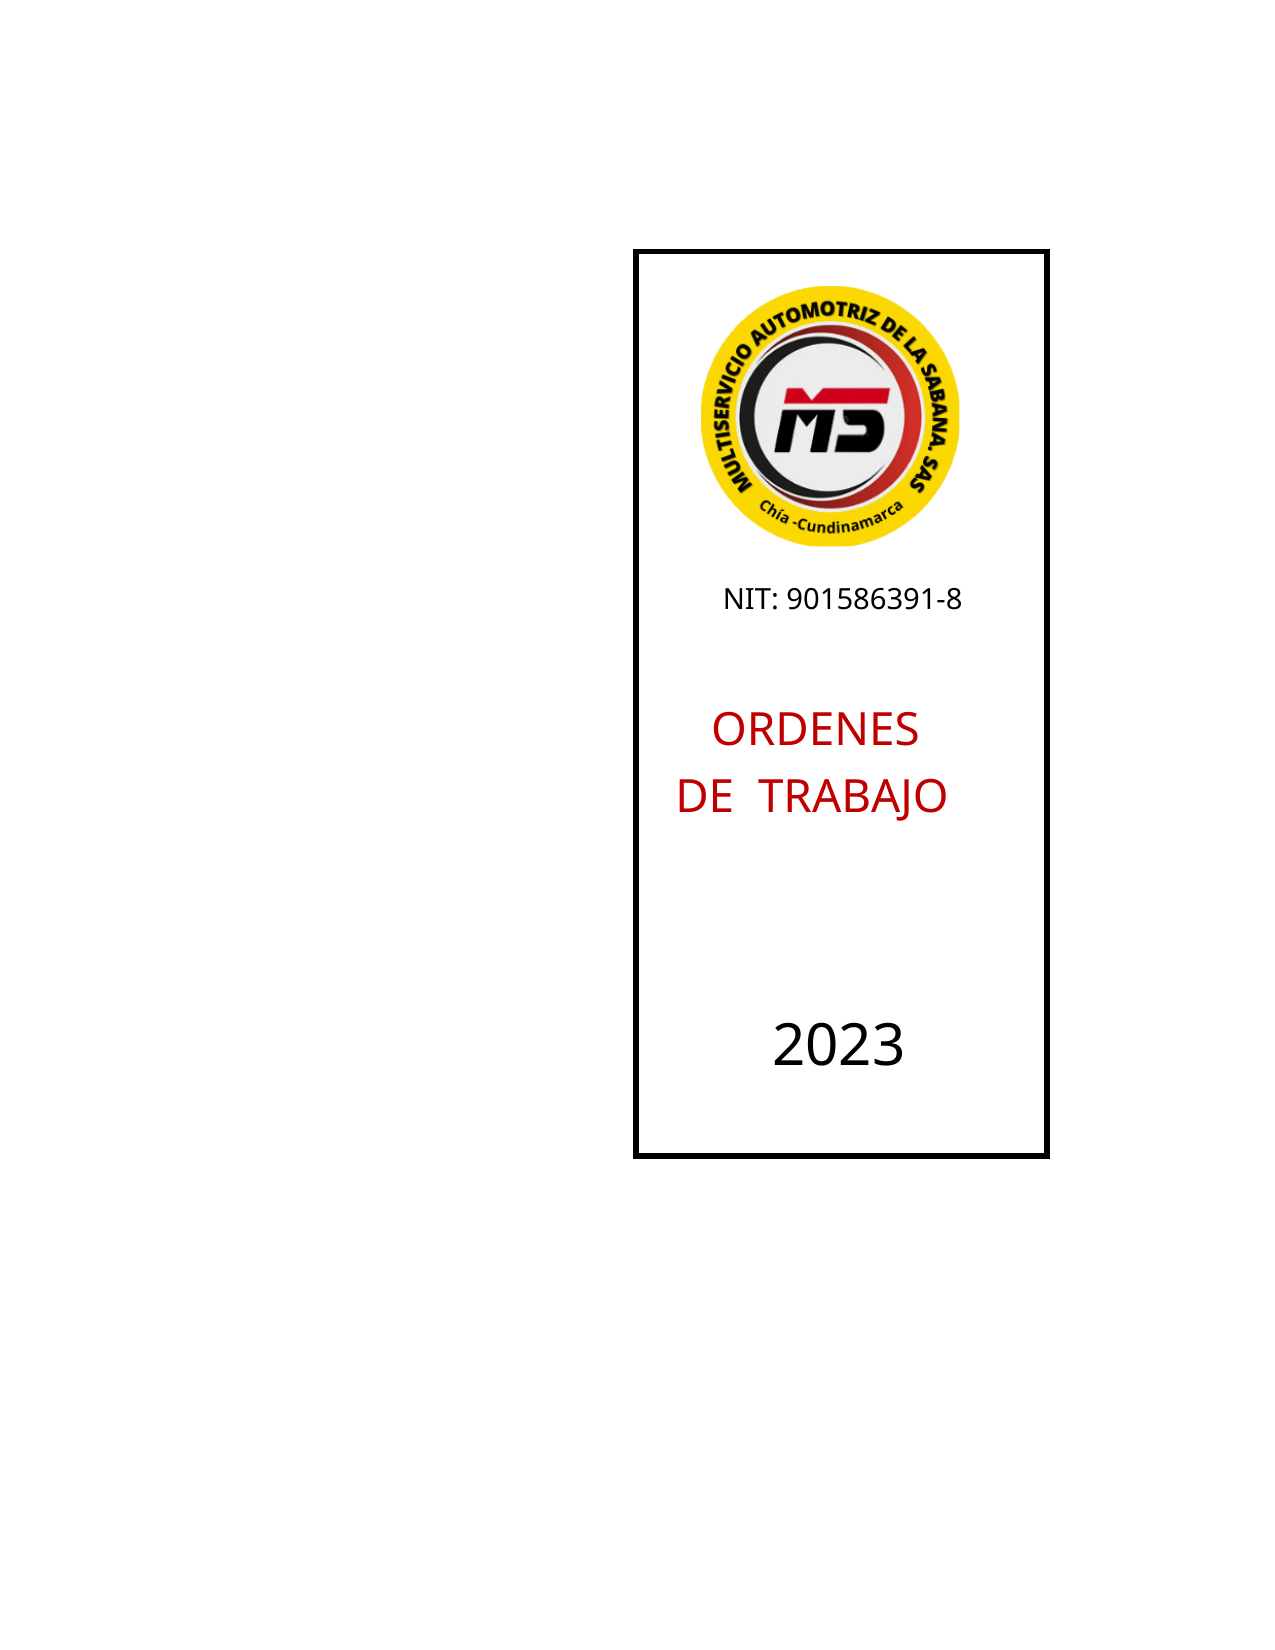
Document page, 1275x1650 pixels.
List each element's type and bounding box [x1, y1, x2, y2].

picture [700, 286, 959, 545]
